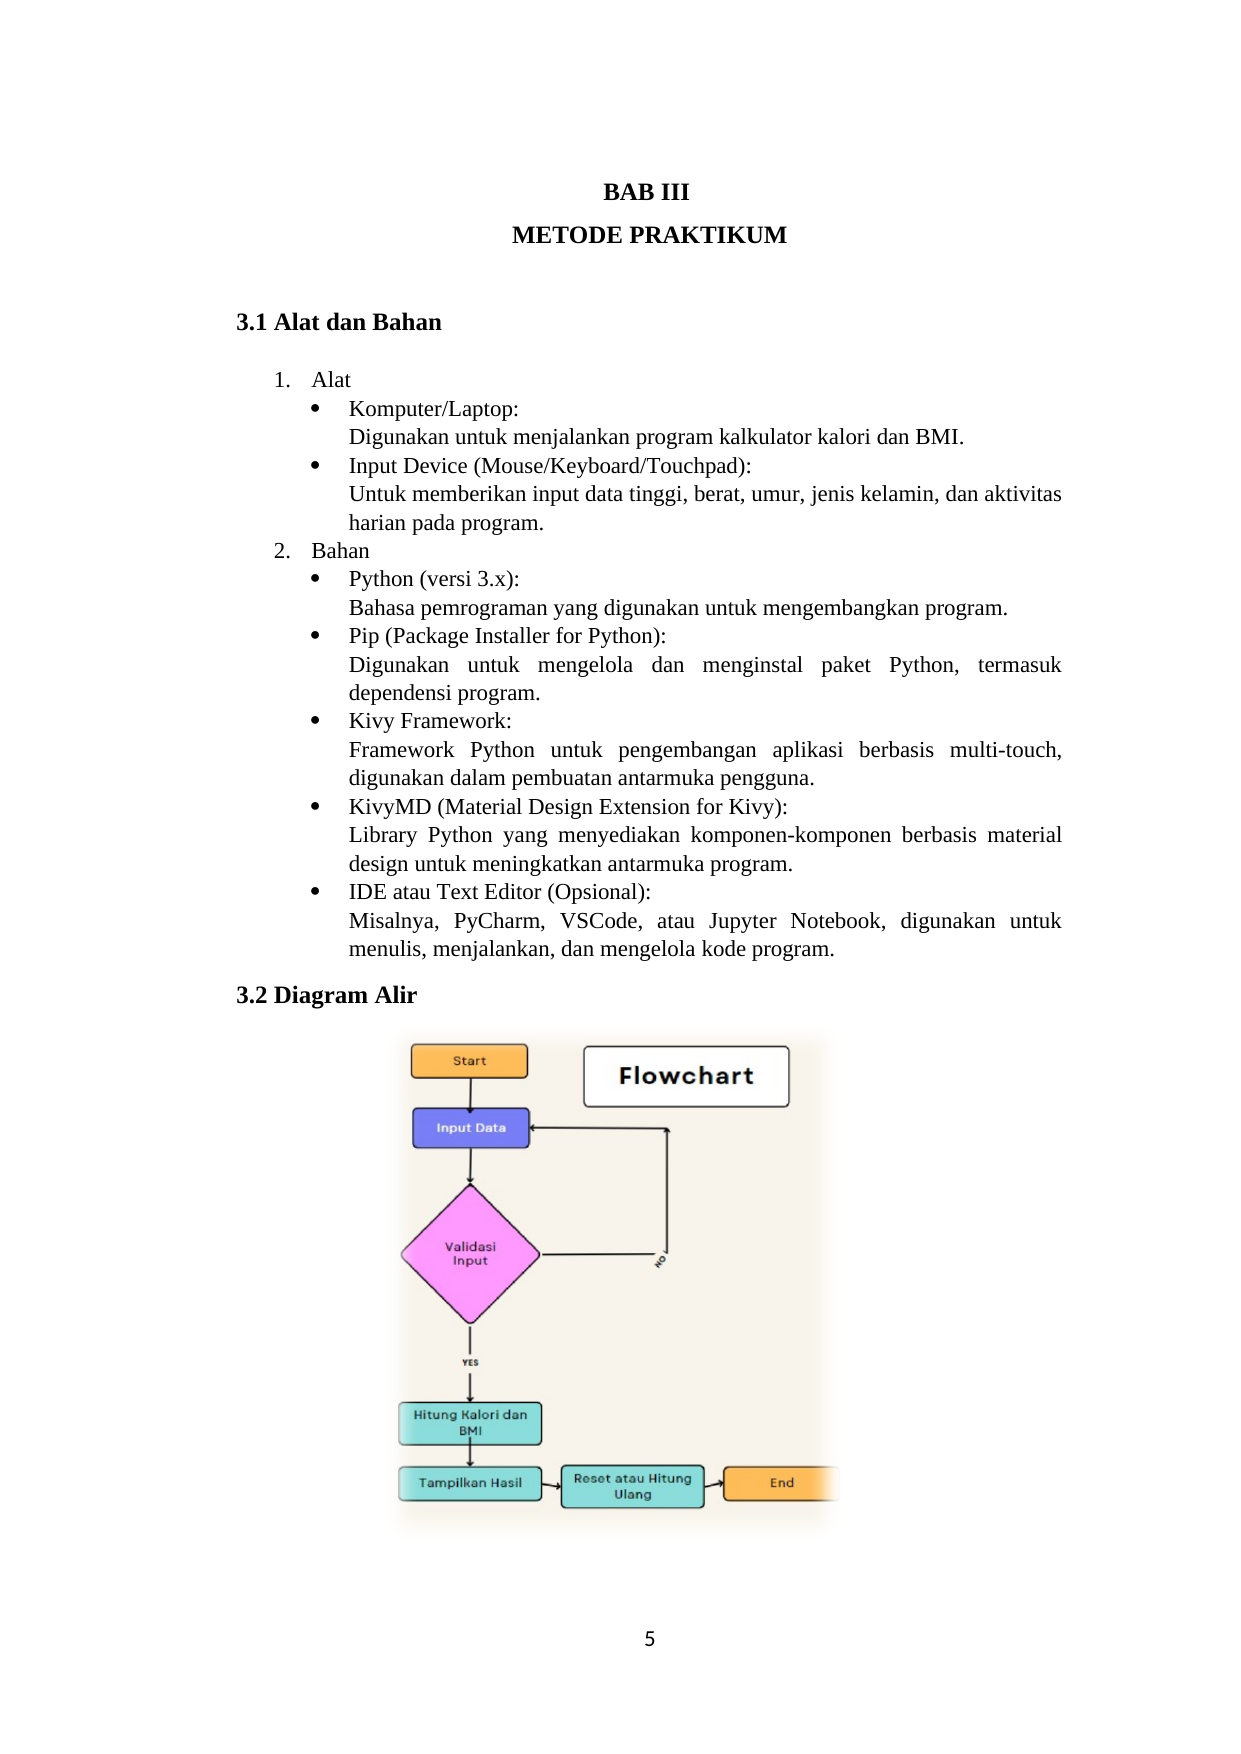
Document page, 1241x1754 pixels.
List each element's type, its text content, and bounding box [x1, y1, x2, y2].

subtitle BAB III METODE PRAKTIKUM [236, 177, 1063, 249]
list IDE atau Text Editor (Opsional): [311, 878, 1063, 904]
list Digunakan untuk menjalankan program kalkulator kalori dan BMI. [349, 423, 1063, 449]
list KivyMD (Material Design Extension for Kivy): [311, 793, 1063, 819]
subtitle Alat dan Bahan [236, 307, 1063, 335]
list Pip (Package Installer for Python): [311, 622, 1063, 649]
list Bahan [274, 537, 1063, 563]
list Untuk memberikan input data tinggi, berat, umur, jenis kelamin, dan aktivitas harian pada program. [349, 480, 1063, 535]
list Alat [274, 366, 1063, 393]
list Python (versi 3.x): [311, 565, 1063, 592]
list Input Device (Mouse/Keyboard/Touchpad): [311, 452, 1063, 478]
list Bahasa pemrograman yang digunakan untuk mengembangkan program. [349, 594, 1063, 620]
list Framework Python untuk pengembangan aplikasi berbasis multi-touch, digunakan dalam pembuatan antarmuka pengguna. [349, 736, 1063, 791]
list Library Python yang menyediakan komponen-komponen berbasis material design untuk meningkatkan antarmuka program. [349, 821, 1063, 876]
picture [413, 1050, 814, 1515]
list Digunakan untuk mengelola dan menginstal paket Python, termasuk dependensi program. [349, 651, 1063, 706]
list Komputer/Laptop: [311, 395, 1063, 421]
list Kivy Framework: [311, 708, 1063, 734]
list Misalnya, PyCharm, VSCode, atau Jupyter Notebook, digunakan untuk menulis, menjalankan, dan mengelola kode program. [349, 907, 1063, 961]
subtitle 3.2 Diagram Alir [236, 980, 1063, 1009]
